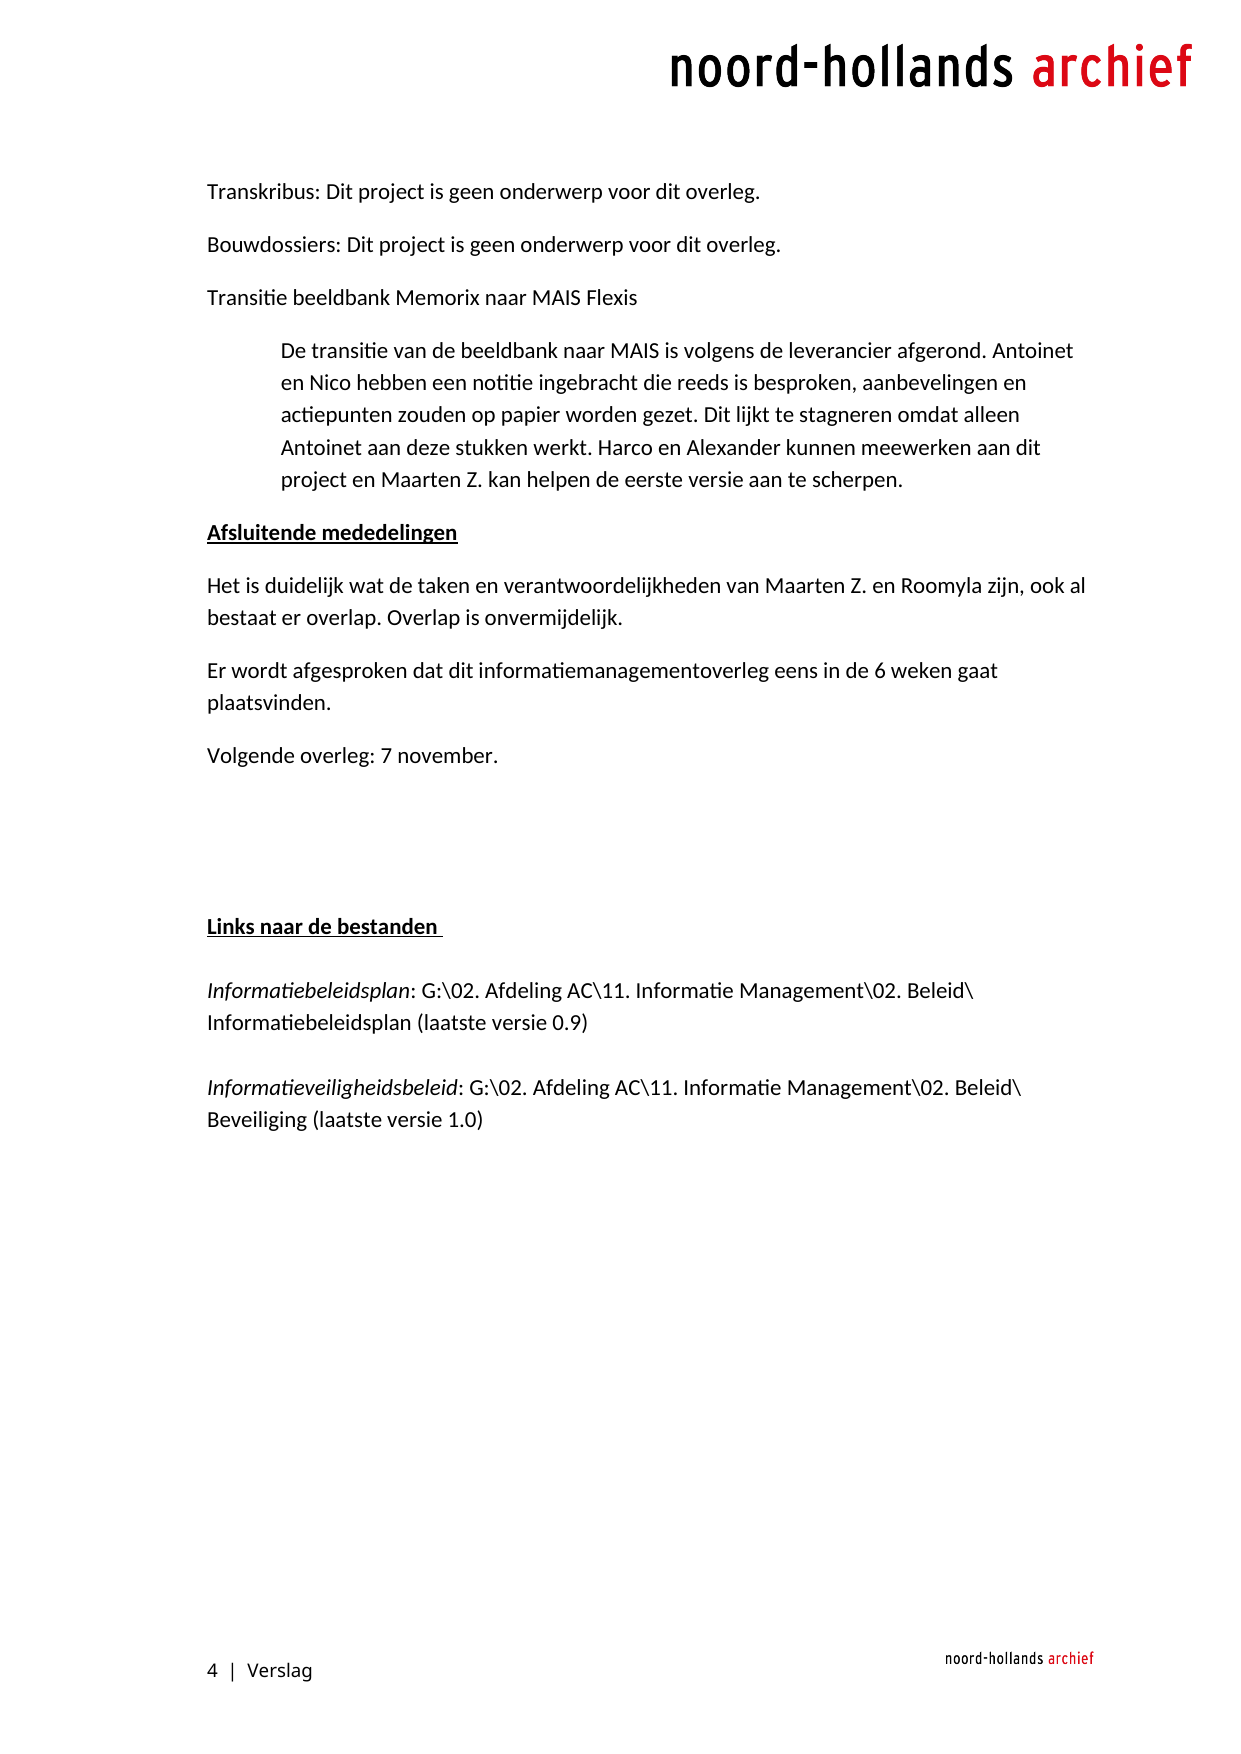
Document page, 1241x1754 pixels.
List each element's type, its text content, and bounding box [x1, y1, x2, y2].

text De transitie van de beeldbank naar MAIS is volgens de leverancier afgerond. Antoinet en Nico hebben een notitie ingebracht die reeds is besproken, aanbevelingen en actiepunten zouden op papier worden gezet. Dit lijkt te stagneren omdat alleen Antoinet aan deze stukken werkt. Harco en Alexander kunnen meewerken aan dit project en Maarten Z. kan helpen de eerste versie aan te scherpen. [281, 336, 1092, 493]
text Bouwdossiers: Dit project is geen onderwerp voor dit overleg. [207, 230, 1092, 258]
text Links naar de bestanden Informatiebeleidsplan: G:\02. Afdeling AC\11. Informatie Management\02. Beleid\Informatiebeleidsplan (laatste versie 0.9) Informatieveiligheidsbeleid: G:\02. Afdeling AC\11. Informatie Management\02. Beleid\Beveiliging (laatste versie 1.0) [207, 912, 1092, 1133]
text Transitie beeldbank Memorix naar MAIS Flexis [207, 283, 1092, 311]
text Er wordt afgesproken dat dit informatiemanagementoverleg eens in de 6 weken gaat plaatsvinden. [207, 656, 1092, 716]
text Volgende overleg: 7 november. [207, 741, 1092, 834]
picture [919, 1640, 1097, 1682]
text Transkribus: Dit project is geen onderwerp voor dit overleg. [207, 177, 1092, 205]
text Afsluitende mededelingen [207, 518, 1092, 546]
text Het is duidelijk wat de taken en verantwoordelijkheden van Maarten Z. en Roomyla zijn, ook al bestaat er overlap. Overlap is onvermijdelijk. [207, 571, 1092, 631]
picture [652, 29, 1197, 112]
